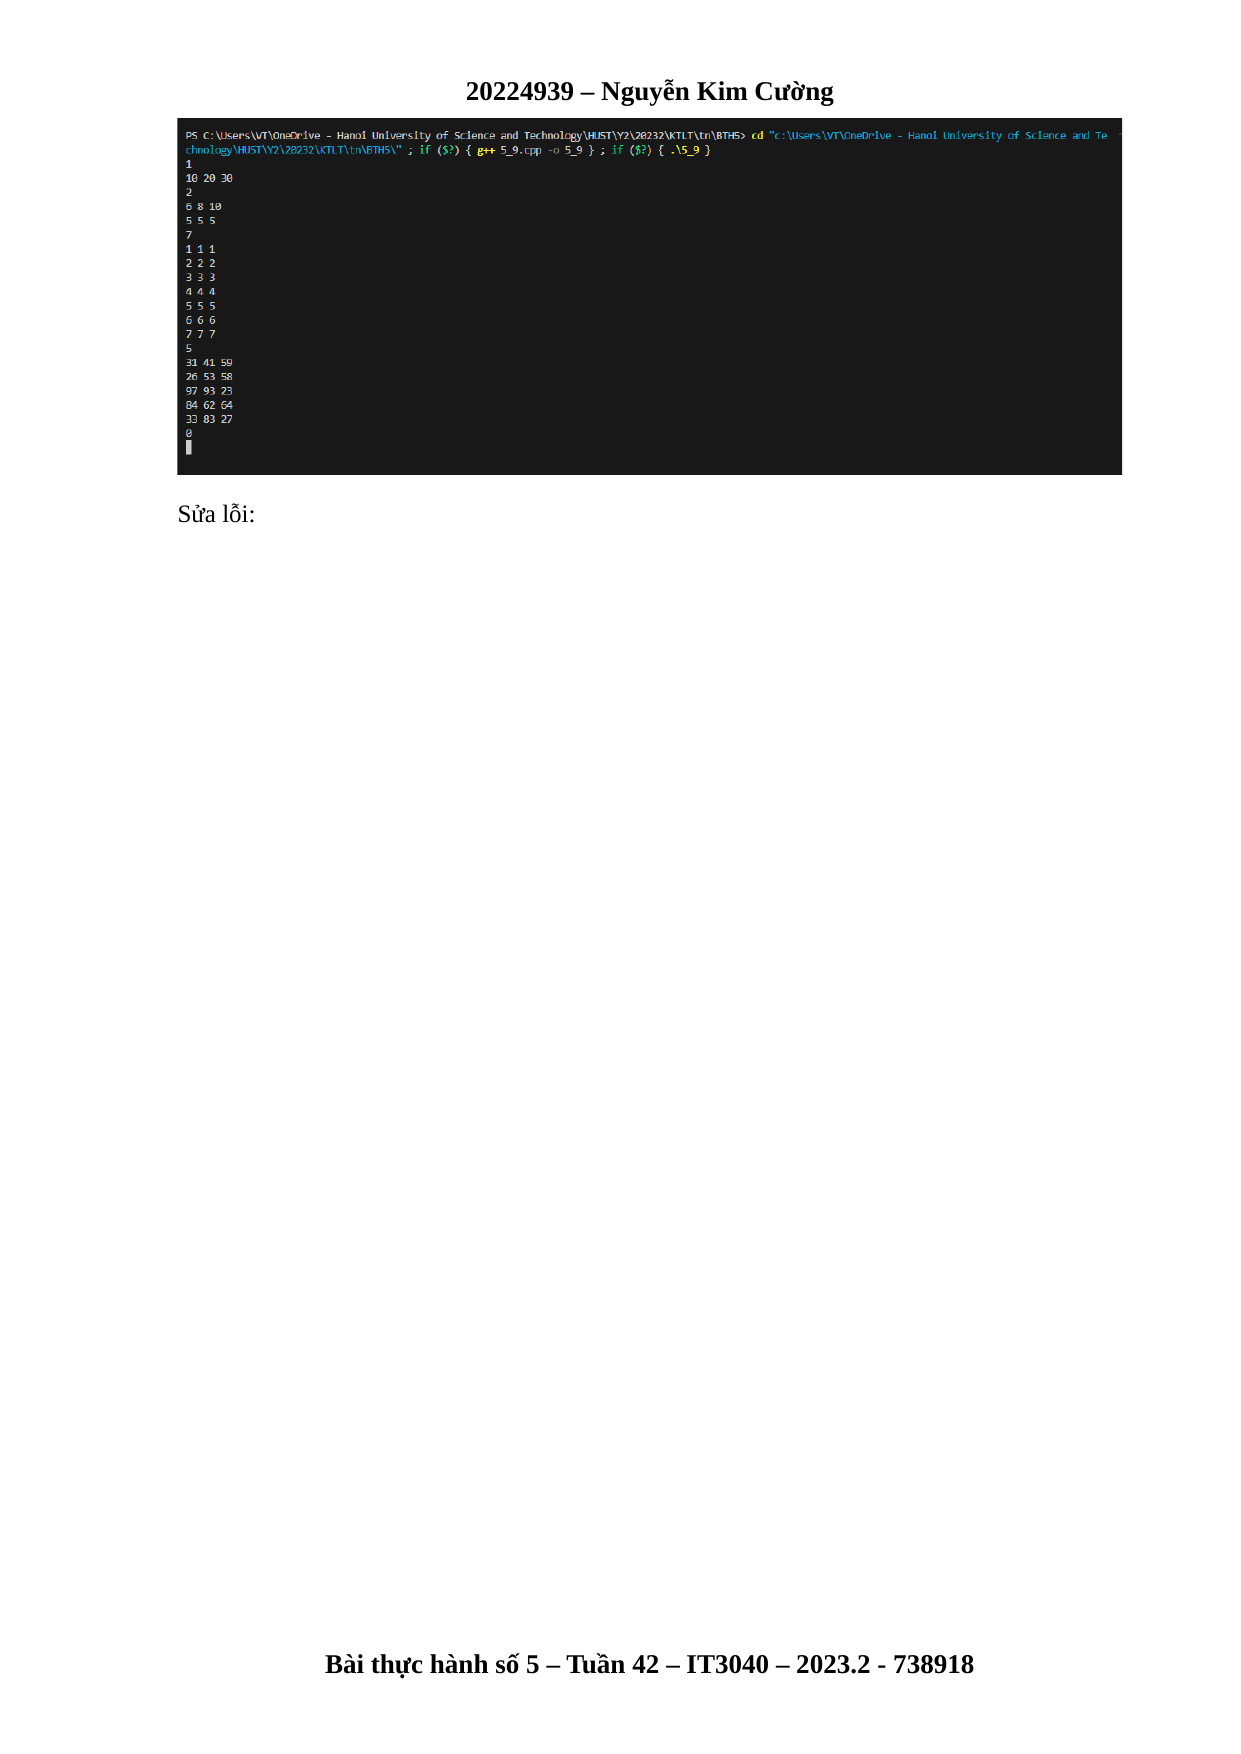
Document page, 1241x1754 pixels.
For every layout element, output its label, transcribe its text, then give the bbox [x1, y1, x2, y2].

picture [177, 118, 1123, 475]
text Sửa lỗi: [177, 499, 1122, 528]
